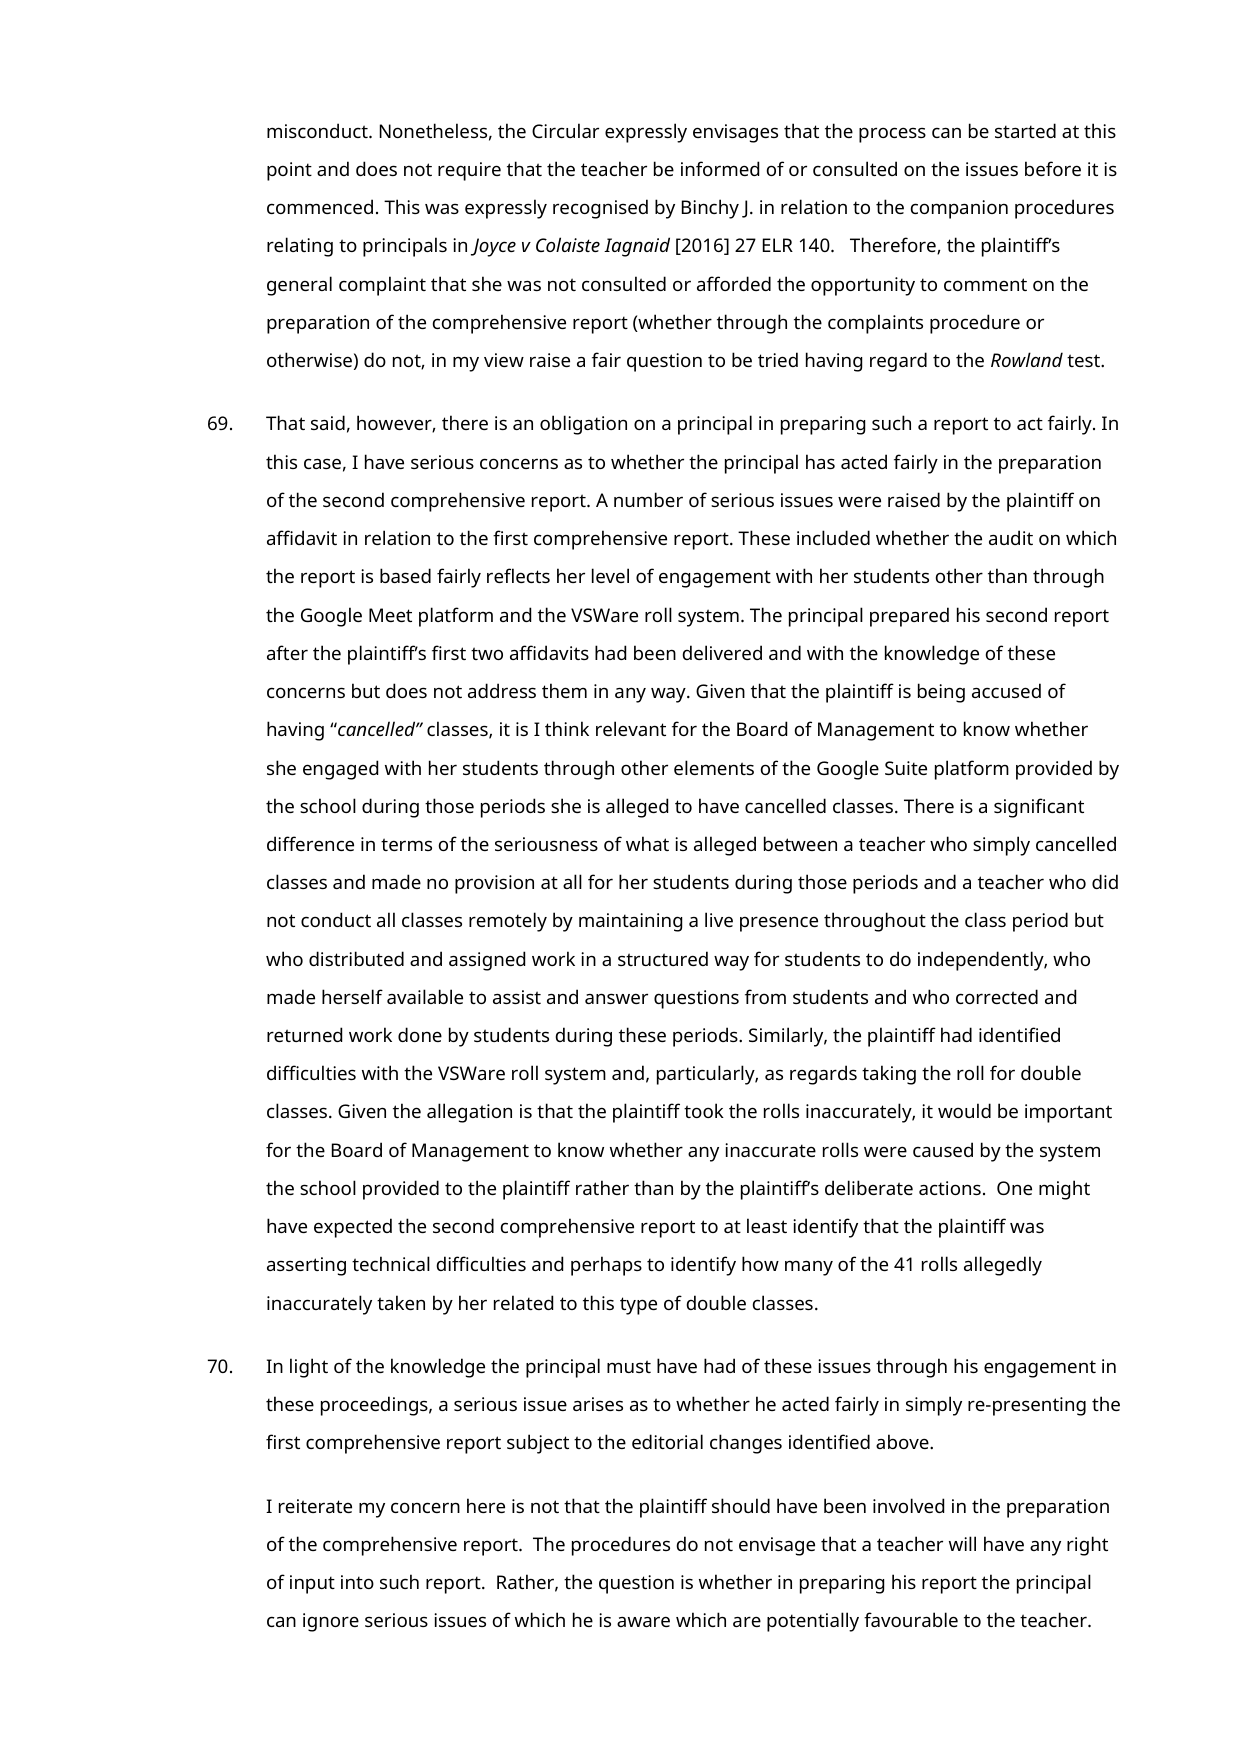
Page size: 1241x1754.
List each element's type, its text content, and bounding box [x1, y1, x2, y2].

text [207, 118, 1122, 373]
text 69. That said, however, there is an obligation on a principal in preparing such a report to act fairly. In this case, I have serious concerns as to whether the principal has acted fairly in the preparation of the second comprehensive report. A number of serious issues were raised by the plaintiff on affidavit in relation to the first comprehensive report. These included whether the audit on which the report is based fairly reflects her level of engagement with her students other than through the Google Meet platform and the VSWare roll system. The principal prepared his second report after the plaintiff’s first two affidavits had been delivered and with the knowledge of these concerns but does not address them in any way. Given that the plaintiff is being accused of having “cancelled” classes, it is I think relevant for the Board of Management to know whether she engaged with her students through other elements of the Google Suite platform provided by the school during those periods she is alleged to have cancelled classes. There is a significant difference in terms of the seriousness of what is alleged between a teacher who simply cancelled classes and made no provision at all for her students during those periods and a teacher who did not conduct all classes remotely by maintaining a live presence throughout the class period but who distributed and assigned work in a structured way for students to do independently, who made herself available to assist and answer questions from students and who corrected and returned work done by students during these periods. Similarly, the plaintiff had identified difficulties with the VSWare roll system and, particularly, as regards taking the roll for double classes. Given the allegation is that the plaintiff took the rolls inaccurately, it would be important for the Board of Management to know whether any inaccurate rolls were caused by the system the school provided to the plaintiff rather than by the plaintiff’s deliberate actions. One might have expected the second comprehensive report to at least identify that the plaintiff was asserting technical difficulties and perhaps to identify how many of the 41 rolls allegedly inaccurately taken by her related to this type of double classes. [207, 411, 1122, 1316]
text 70. In light of the knowledge the principal must have had of these issues through his engagement in these proceedings, a serious issue arises as to whether he acted fairly in simply re-presenting the first comprehensive report subject to the editorial changes identified above. [207, 1353, 1122, 1455]
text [207, 1493, 1122, 1633]
